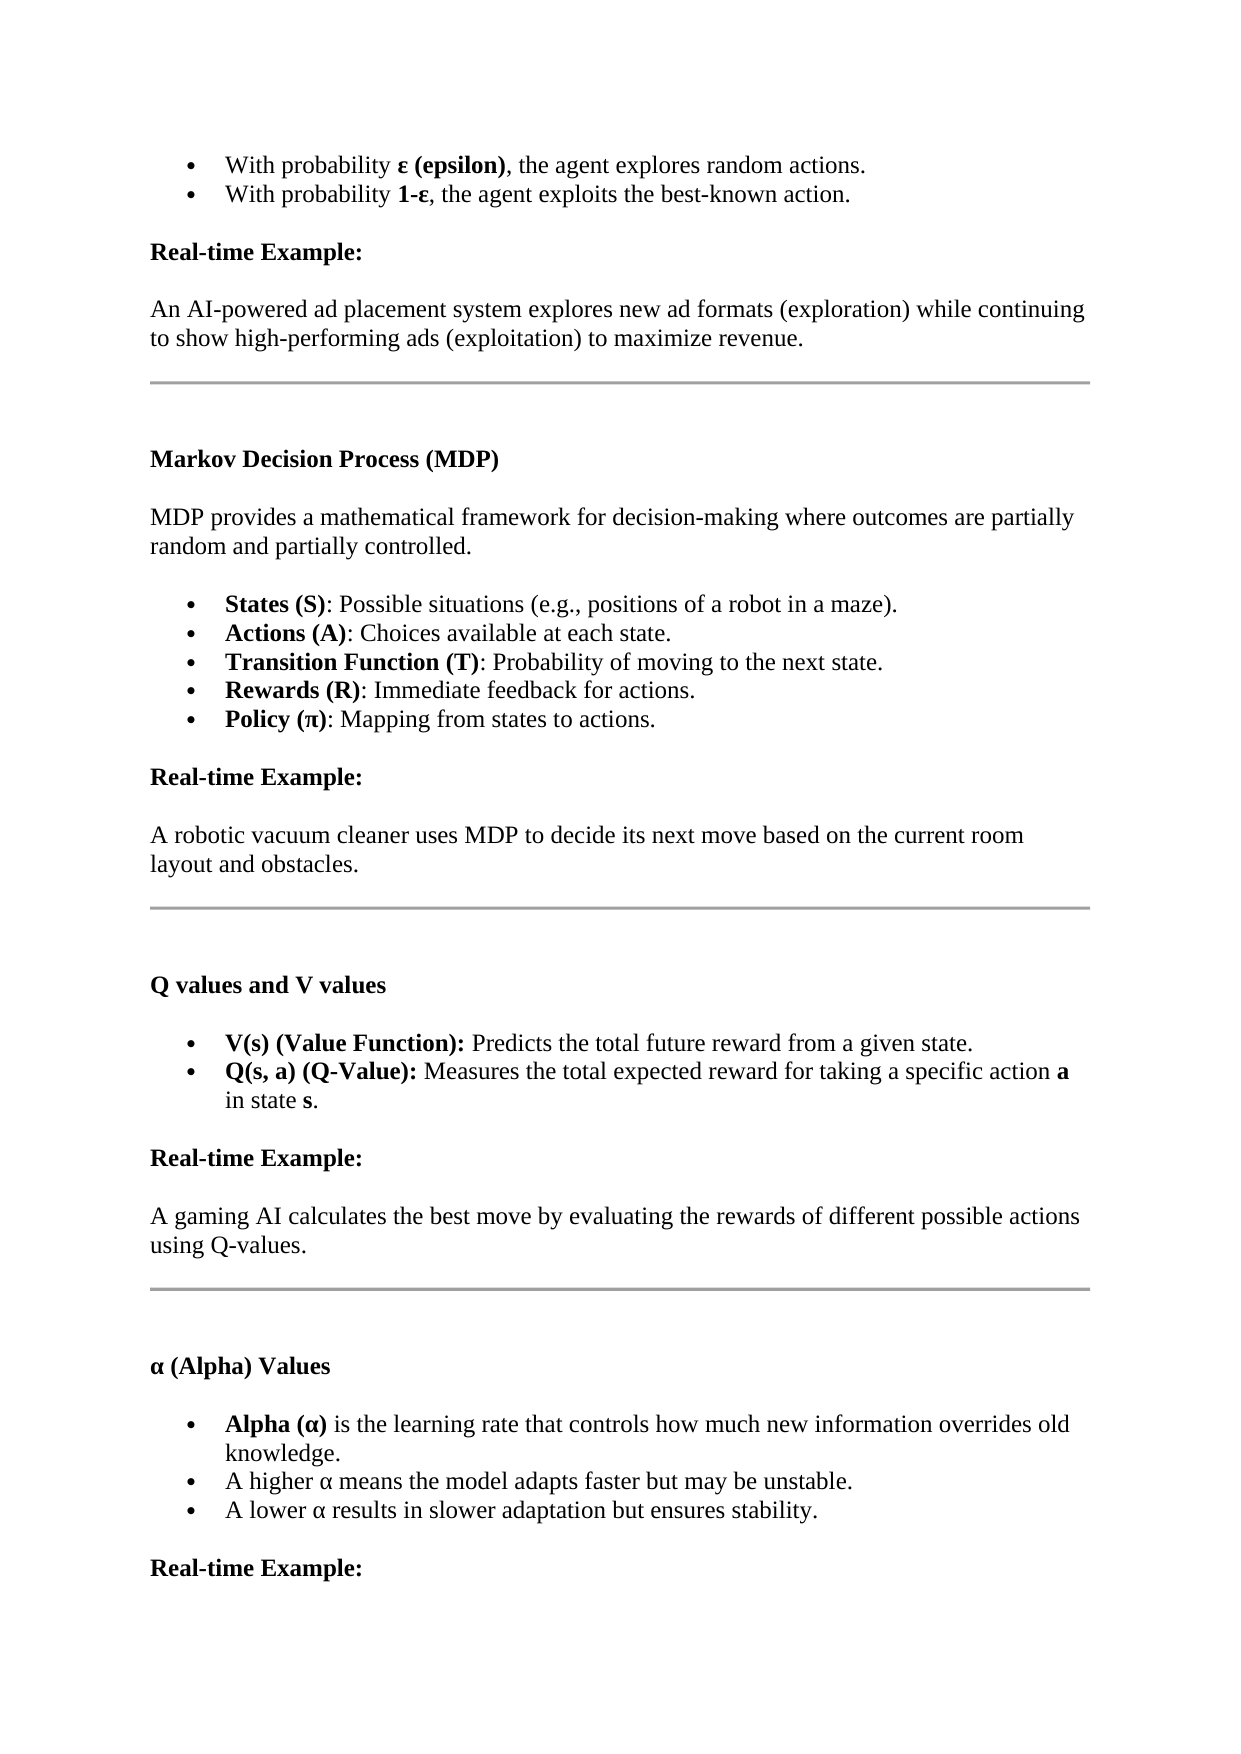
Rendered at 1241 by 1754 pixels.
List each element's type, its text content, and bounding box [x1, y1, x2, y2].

list States (S): Possible situations (e.g., positions of a robot in a maze). [187, 589, 1090, 618]
list Actions (A): Choices available at each state. [187, 618, 1090, 647]
text Real-time Example: [150, 1143, 1090, 1172]
text A gaming AI calculates the best move by evaluating the rewards of different possible actions using Q-values. [150, 1201, 1090, 1258]
list Policy (π): Mapping from states to actions. [187, 704, 1090, 733]
list Alpha (α) is the learning rate that controls how much new information overrides old knowledge. [187, 1409, 1090, 1466]
text Q values and V values [150, 970, 1090, 998]
list With probability 1-ε, the agent exploits the best-known action. [187, 179, 1090, 207]
text Real-time Example: [150, 237, 1090, 265]
list Rewards (R): Immediate feedback for actions. [187, 675, 1090, 704]
text Real-time Example: [150, 762, 1090, 791]
text MDP provides a mathematical framework for decision-making where outcomes are partially random and partially controlled. [150, 502, 1090, 560]
list With probability ε (epsilon), the agent explores random actions. [187, 150, 1090, 179]
list Q(s, a) (Q-Value): Measures the total expected reward for taking a specific action a in state s. [187, 1056, 1090, 1114]
list A higher α means the model adapts faster but may be unstable. [187, 1466, 1090, 1495]
list A lower α results in slower adaptation but ensures stability. [187, 1495, 1090, 1524]
list Transition Function (T): Probability of moving to the next state. [187, 647, 1090, 675]
text α (Alpha) Values [150, 1351, 1090, 1380]
text Real-time Example: [150, 1553, 1090, 1582]
text An AI-powered ad placement system explores new ad formats (exploration) while continuing to show high-performing ads (exploitation) to maximize revenue. [150, 294, 1090, 352]
text A robotic vacuum cleaner uses MDP to decide its next move based on the current room layout and obstacles. [150, 820, 1090, 877]
text Markov Decision Process (MDP) [150, 444, 1090, 473]
list V(s) (Value Function): Predicts the total future reward from a given state. [187, 1028, 1090, 1056]
